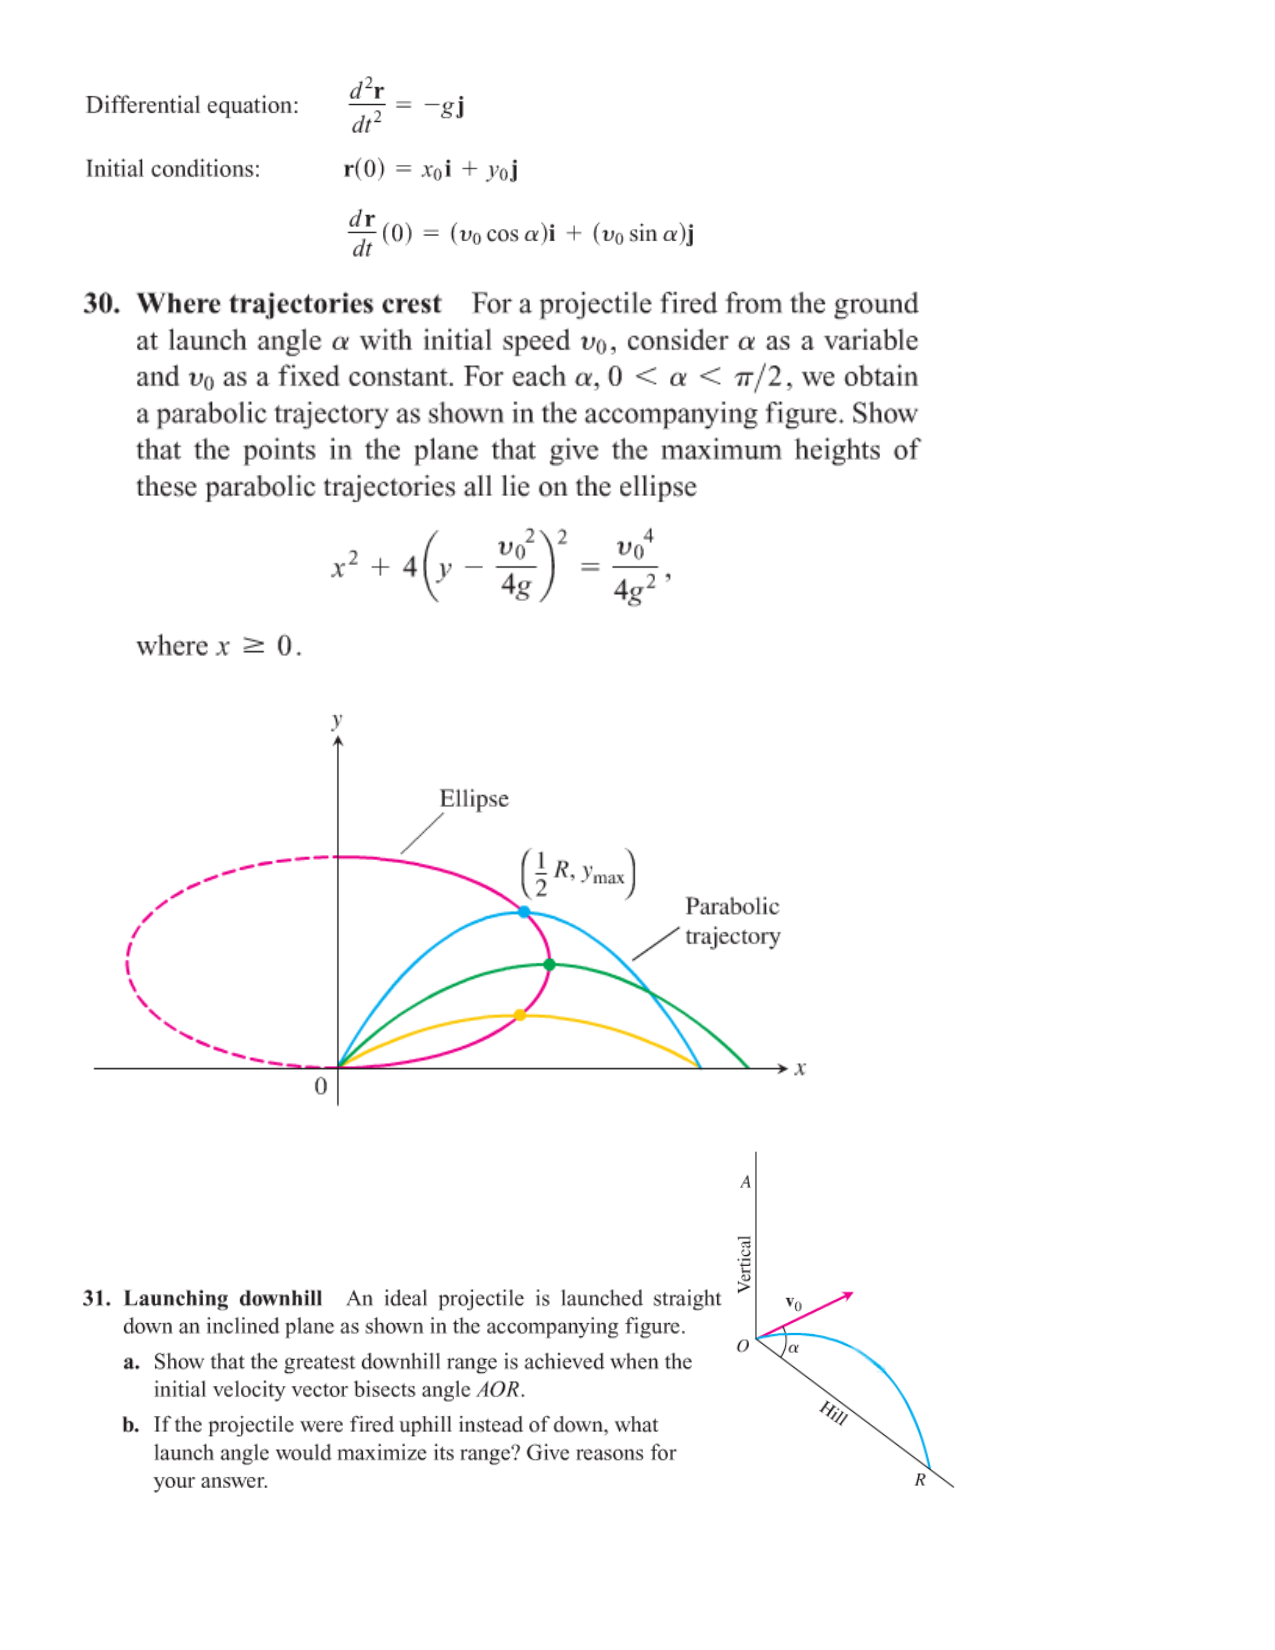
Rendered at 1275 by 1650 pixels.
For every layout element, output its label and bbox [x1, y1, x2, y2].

picture [75, 75, 711, 275]
picture [75, 1143, 963, 1501]
picture [75, 705, 821, 1108]
picture [75, 278, 941, 670]
